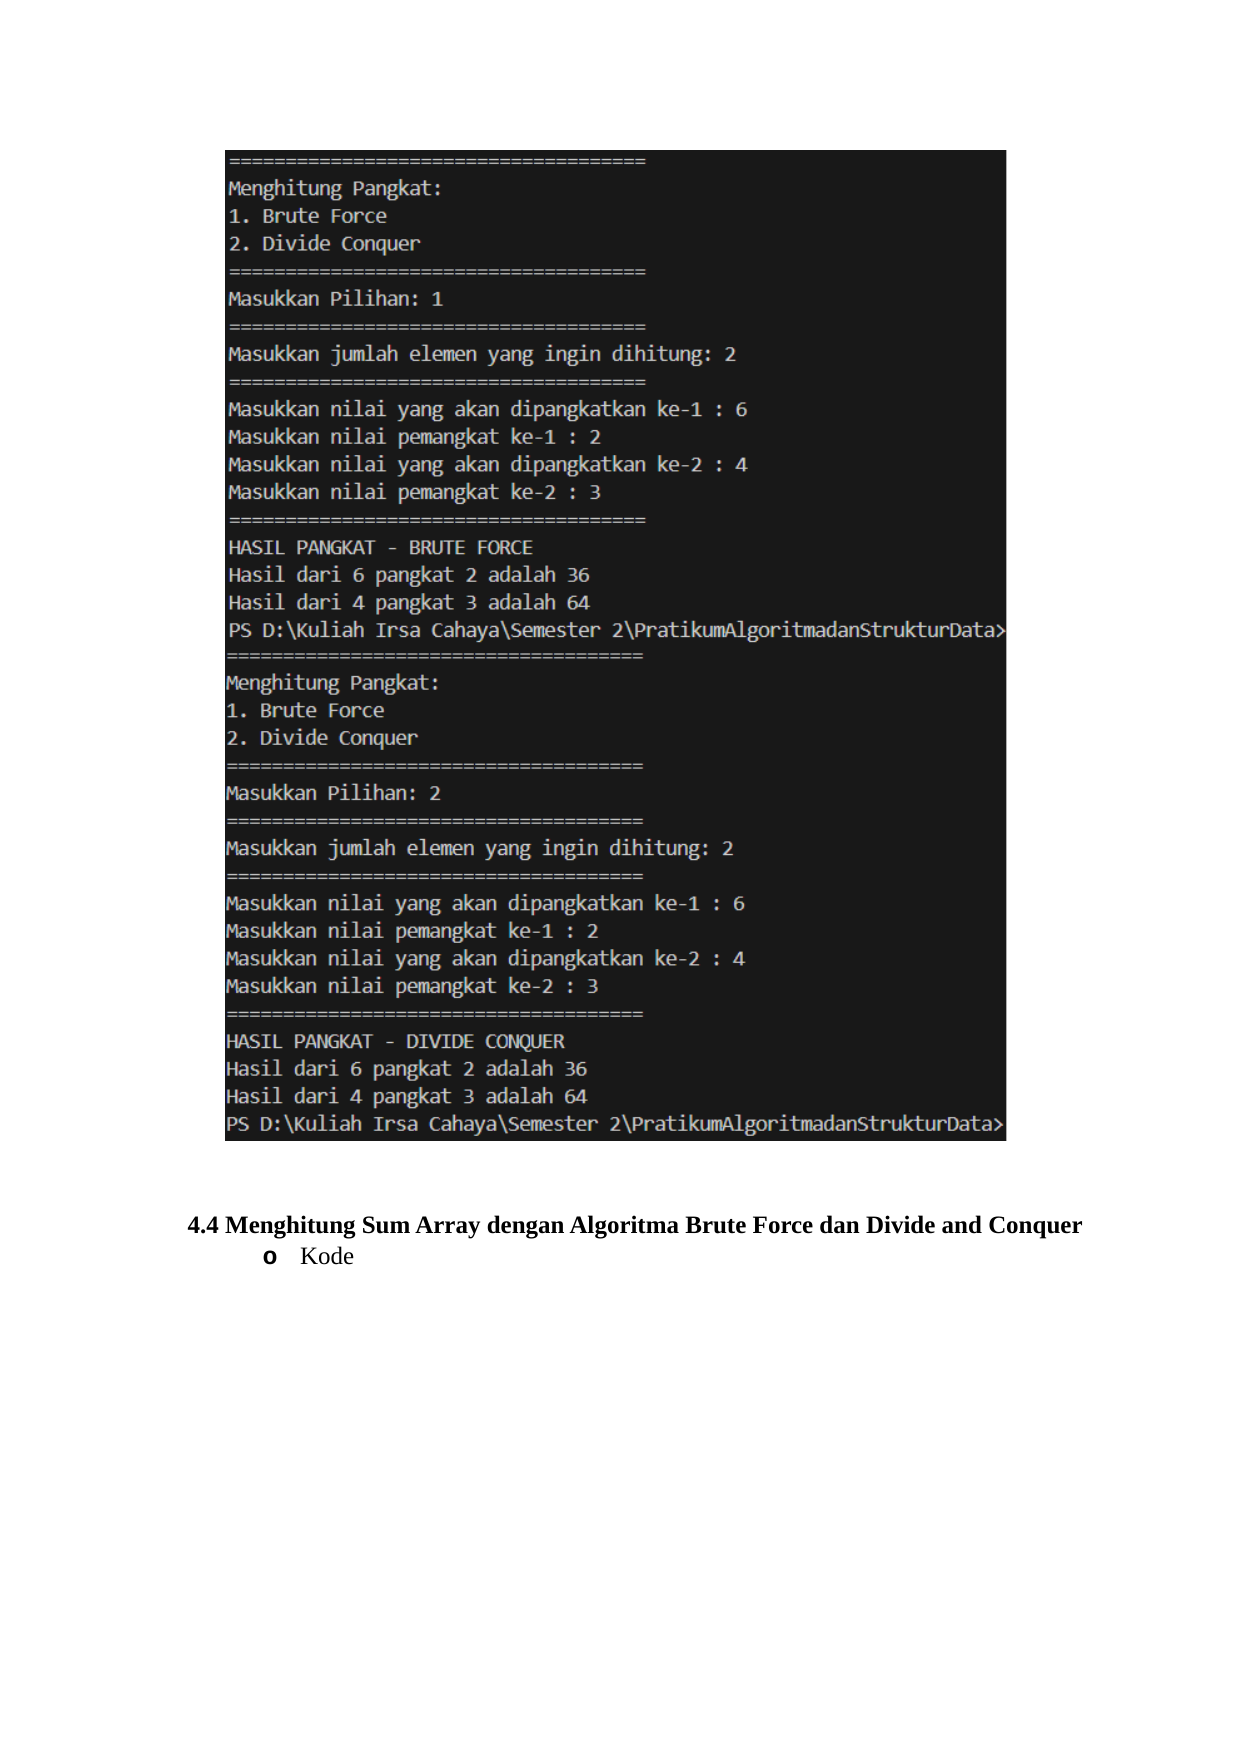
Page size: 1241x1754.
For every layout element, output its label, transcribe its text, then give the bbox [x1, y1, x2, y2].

list Kode [262, 1241, 1090, 1272]
list Menghitung Sum Array dengan Algoritma Brute Force dan Divide and Conquer [187, 1210, 1090, 1239]
picture [225, 150, 1007, 1141]
